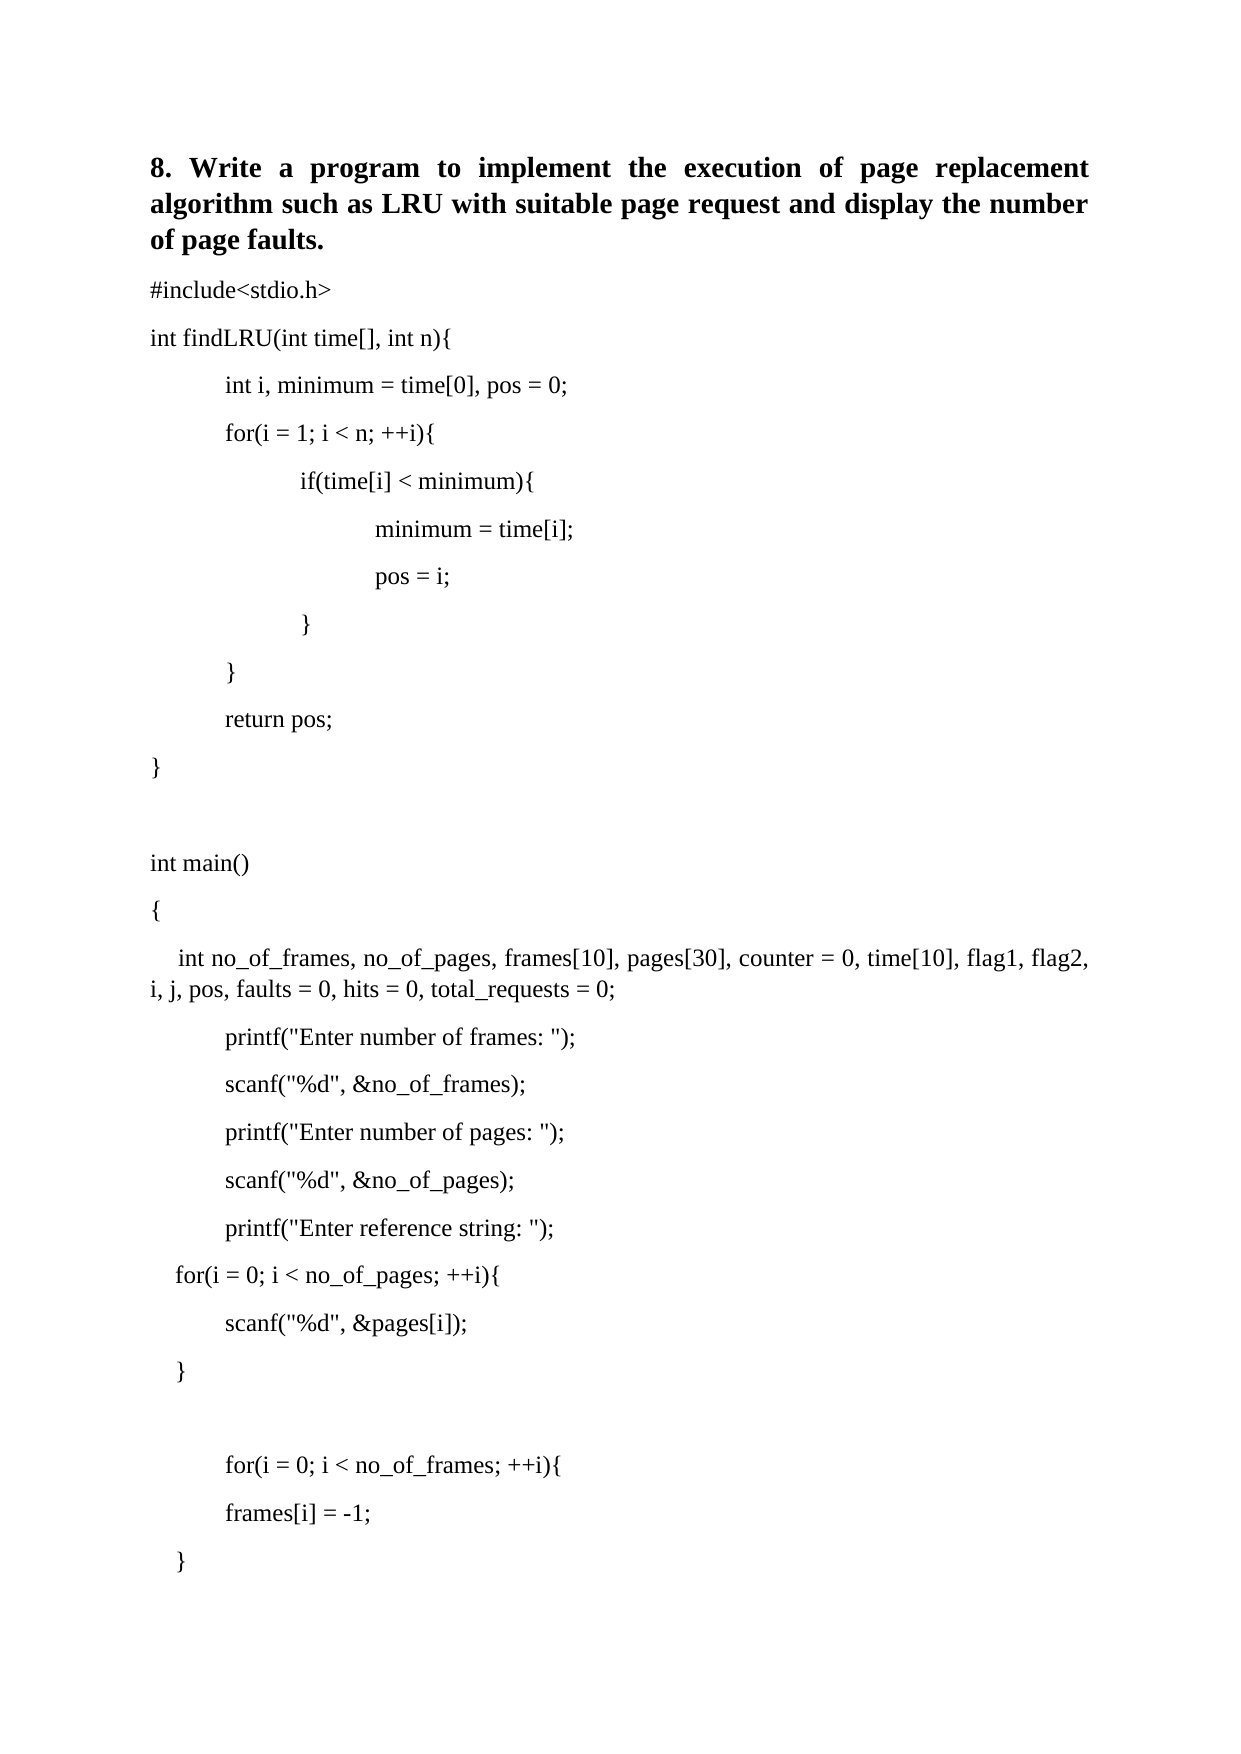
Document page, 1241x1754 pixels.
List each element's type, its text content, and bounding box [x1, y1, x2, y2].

text scanf("%d", &no_of_frames); [150, 1069, 1090, 1098]
text { [150, 895, 1090, 924]
text for(i = 1; i < n; ++i){ [150, 418, 1090, 447]
text } [150, 657, 1090, 686]
text minimum = time[i]; [150, 514, 1090, 542]
text printf("Enter number of pages: "); [150, 1117, 1090, 1146]
text printf("Enter number of frames: "); [150, 1022, 1090, 1051]
text for(i = 0; i < no_of_frames; ++i){ [150, 1450, 1090, 1479]
text pos = i; [150, 561, 1090, 590]
text } [150, 752, 1090, 781]
text for(i = 0; i < no_of_pages; ++i){ [150, 1260, 1090, 1289]
text int no_of_frames, no_of_pages, frames[10], pages[30], counter = 0, time[10], flag1, flag2, i, j, pos, faults = 0, hits = 0, total_requests = 0; [150, 943, 1090, 1003]
text printf("Enter reference string: "); [150, 1213, 1090, 1241]
text frames[i] = -1; [150, 1498, 1090, 1527]
text int i, minimum = time[0], pos = 0; [150, 371, 1090, 399]
text scanf("%d", &no_of_pages); [150, 1165, 1090, 1194]
text #include<stdio.h> [150, 275, 1090, 304]
text 8. Write a program to implement the execution of page replacement algorithm such as LRU with suitable page request and display the number of page faults. [150, 150, 1090, 256]
text int findLRU(int time[], int n){ [150, 323, 1090, 352]
text } [150, 1546, 1090, 1574]
text } [150, 609, 1090, 638]
text if(time[i] < minimum){ [150, 466, 1090, 495]
text } [150, 1356, 1090, 1384]
text return pos; [150, 704, 1090, 733]
text scanf("%d", &pages[i]); [150, 1308, 1090, 1337]
text int main() [150, 848, 1090, 876]
